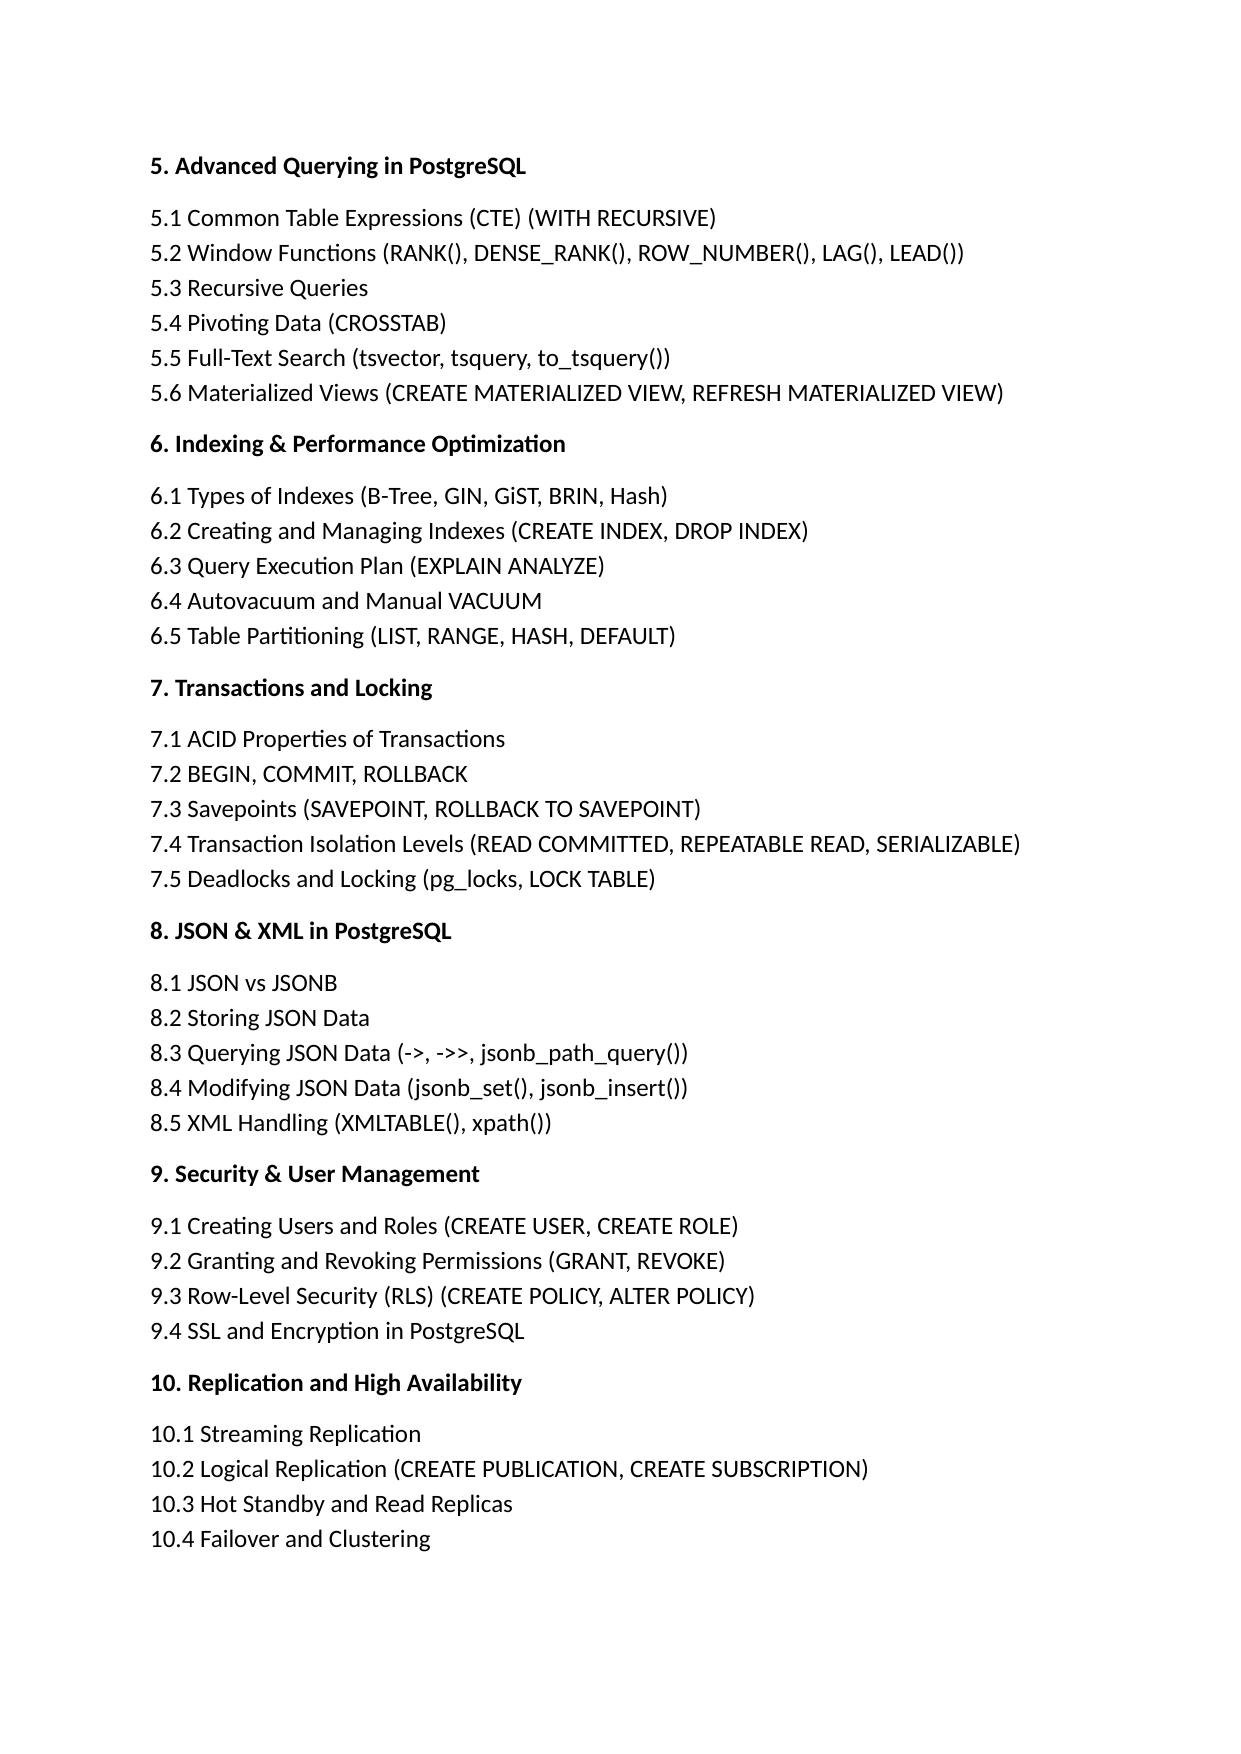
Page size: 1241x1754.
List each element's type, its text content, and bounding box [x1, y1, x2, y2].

text 5. Advanced Querying in PostgreSQL [150, 150, 1090, 181]
text 8.1 JSON vs JSONB 8.2 Storing JSON Data 8.3 Querying JSON Data (->, ->>, jsonb_path_query()) 8.4 Modifying JSON Data (jsonb_set(), jsonb_insert()) 8.5 XML Handling (XMLTABLE(), xpath()) [150, 967, 1090, 1137]
text 9.1 Creating Users and Roles (CREATE USER, CREATE ROLE) 9.2 Granting and Revoking Permissions (GRANT, REVOKE) 9.3 Row-Level Security (RLS) (CREATE POLICY, ALTER POLICY) 9.4 SSL and Encryption in PostgreSQL [150, 1210, 1090, 1346]
text 6.1 Types of Indexes (B-Tree, GIN, GiST, BRIN, Hash) 6.2 Creating and Managing Indexes (CREATE INDEX, DROP INDEX) 6.3 Query Execution Plan (EXPLAIN ANALYZE) 6.4 Autovacuum and Manual VACUUM 6.5 Table Partitioning (LIST, RANGE, HASH, DEFAULT) [150, 480, 1090, 651]
text 7. Transactions and Locking [150, 672, 1090, 702]
text 5.1 Common Table Expressions (CTE) (WITH RECURSIVE) 5.2 Window Functions (RANK(), DENSE_RANK(), ROW_NUMBER(), LAG(), LEAD()) 5.3 Recursive Queries 5.4 Pivoting Data (CROSSTAB) 5.5 Full-Text Search (tsvector, tsquery, to_tsquery()) 5.6 Materialized Views (CREATE MATERIALIZED VIEW, REFRESH MATERIALIZED VIEW) [150, 202, 1090, 407]
text 10.1 Streaming Replication 10.2 Logical Replication (CREATE PUBLICATION, CREATE SUBSCRIPTION) 10.3 Hot Standby and Read Replicas 10.4 Failover and Clustering [150, 1418, 1090, 1554]
text 10. Replication and High Availability [150, 1367, 1090, 1397]
text 7.1 ACID Properties of Transactions 7.2 BEGIN, COMMIT, ROLLBACK 7.3 Savepoints (SAVEPOINT, ROLLBACK TO SAVEPOINT) 7.4 Transaction Isolation Levels (READ COMMITTED, REPEATABLE READ, SERIALIZABLE) 7.5 Deadlocks and Locking (pg_locks, LOCK TABLE) [150, 723, 1090, 894]
text 6. Indexing & Performance Optimization [150, 428, 1090, 459]
text 8. JSON & XML in PostgreSQL [150, 915, 1090, 946]
text 9. Security & User Management [150, 1158, 1090, 1189]
